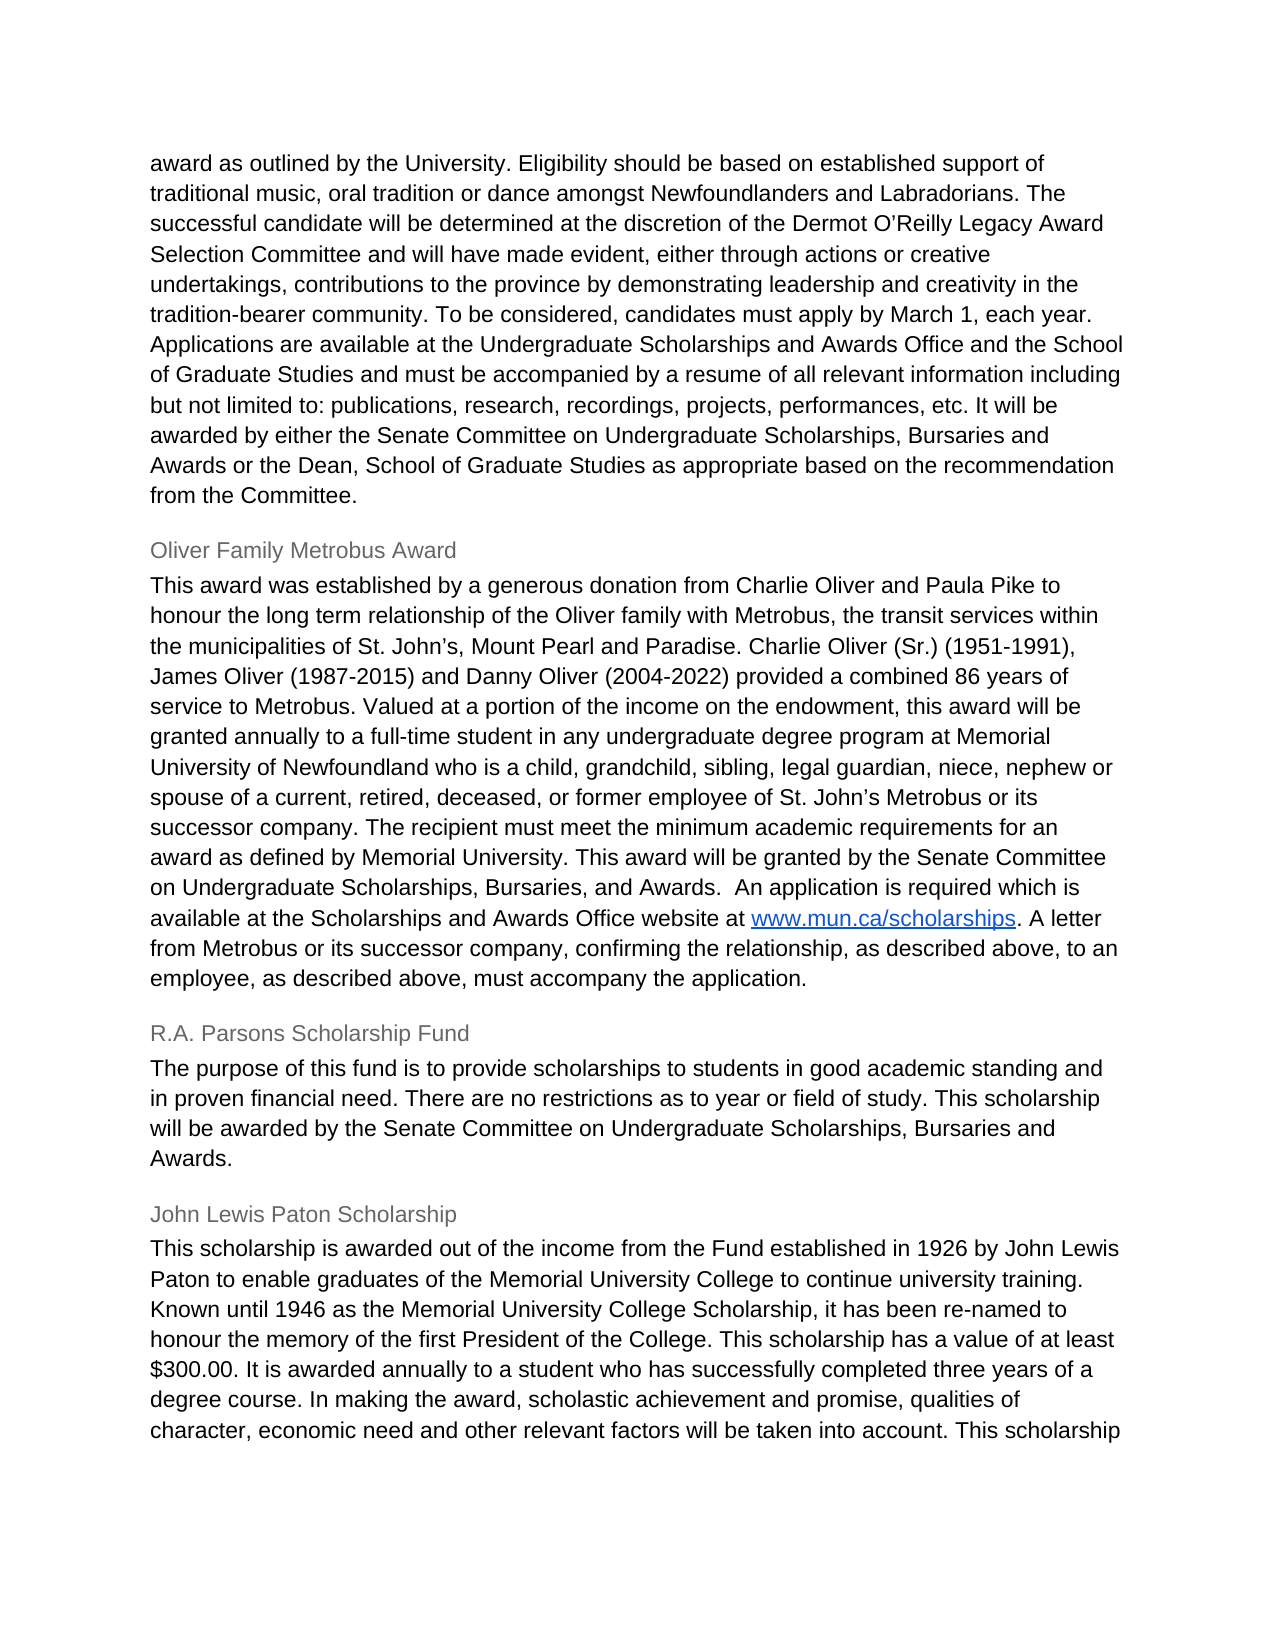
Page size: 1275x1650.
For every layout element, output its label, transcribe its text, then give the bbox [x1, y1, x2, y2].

text The purpose of this fund is to provide scholarships to students in good academic standing and in proven financial need. There are no restrictions as to year or field of study. This scholarship will be awarded by the Senate Committee on Undergraduate Scholarships, Bursaries and Awards. [150, 1055, 1125, 1172]
subtitle Oliver Family Metrobus Award [150, 537, 1125, 564]
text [150, 150, 1125, 509]
subtitle R.A. Parsons Scholarship Fund [150, 1020, 1125, 1046]
text This award was established by a generous donation from Charlie Oliver and Paula Pike to honour the long term relationship of the Oliver family with Metrobus, the transit services within the municipalities of St. John’s, Mount Pearl and Paradise. Charlie Oliver (Sr.) (1951-1991), James Oliver (1987-2015) and Danny Oliver (2004-2022) provided a combined 86 years of service to Metrobus. Valued at a portion of the income on the endowment, this award will be granted annually to a full-time student in any undergraduate degree program at Memorial University of Newfoundland who is a child, grandchild, sibling, legal guardian, niece, nephew or spouse of a current, retired, deceased, or former employee of St. John’s Metrobus or its successor company. The recipient must meet the minimum academic requirements for an award as defined by Memorial University. This award will be granted by the Senate Committee on Undergraduate Scholarships, Bursaries, and Awards. An application is required which is available at the Scholarships and Awards Office website at www.mun.ca/scholarships. A letter from Metrobus or its successor company, confirming the relationship, as described above, to an employee, as described above, must accompany the application. [150, 572, 1125, 991]
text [150, 1235, 1125, 1443]
subtitle John Lewis Paton Scholarship [150, 1201, 1125, 1227]
